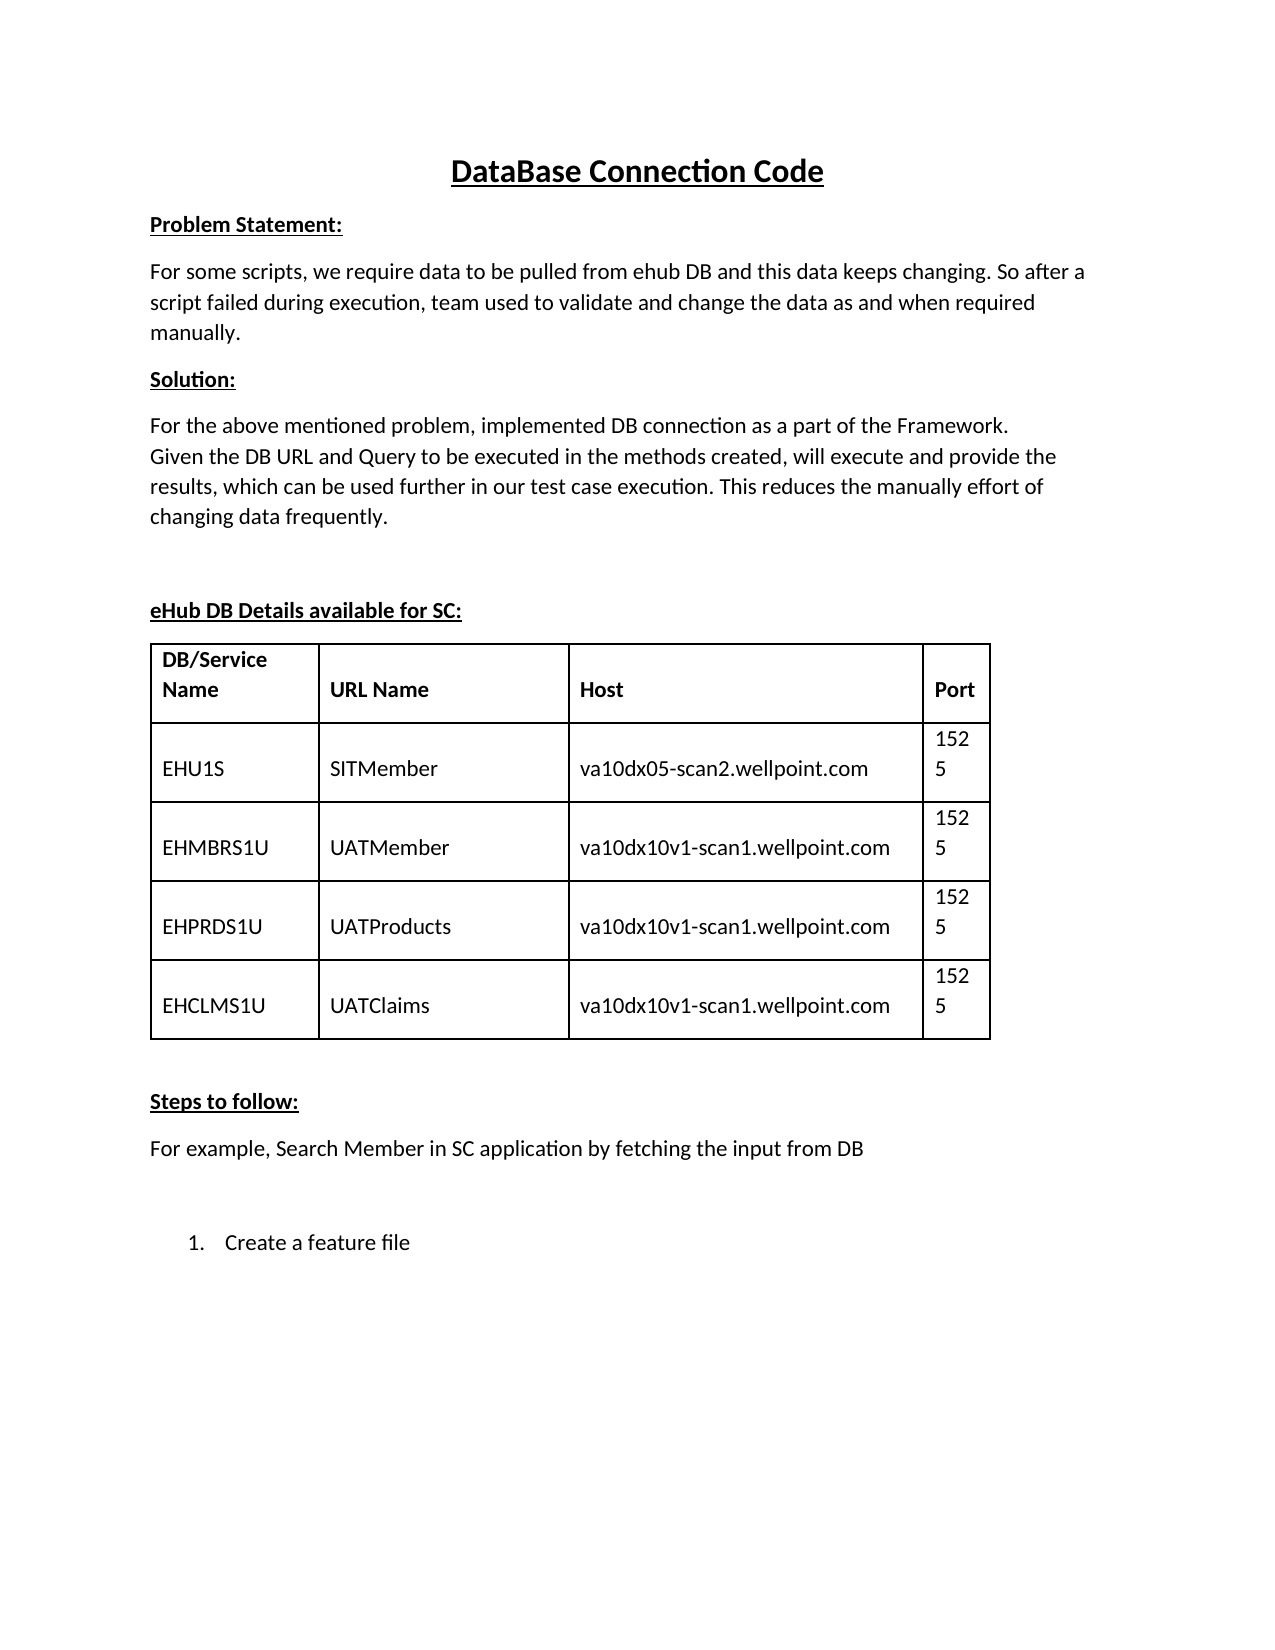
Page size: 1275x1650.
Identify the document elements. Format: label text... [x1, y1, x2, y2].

table_cell va10dx10v1-scan1.wellpoint.com [570, 882, 922, 959]
table_cell va10dx05-scan2.wellpoint.com [570, 724, 922, 801]
table_cell va10dx10v1-scan1.wellpoint.com [570, 961, 922, 1038]
table_cell EHPRDS1U [152, 882, 318, 959]
table_cell UATClaims [320, 961, 568, 1038]
table_cell 1525 [924, 882, 989, 959]
table_header Port [924, 645, 989, 722]
text Steps to follow: [150, 1087, 1125, 1115]
table_header Host [570, 645, 922, 722]
table_cell UATMember [320, 803, 568, 880]
table_cell 1525 [924, 803, 989, 880]
text DataBase Connection Code [150, 150, 1125, 191]
table_cell EHMBRS1U [152, 803, 318, 880]
text For some scripts, we require data to be pulled from ehub DB and this data keeps changing. So after a script failed during execution, team used to validate and change the data as and when required manually. [150, 257, 1125, 346]
text Problem Statement: [150, 211, 1125, 239]
text For the above mentioned problem, implemented DB connection as a part of the Framework. Given the DB URL and Query to be executed in the methods created, will execute and provide the results, which can be used further in our test case execution. This reduces the manually effort of changing data frequently. [150, 412, 1125, 530]
table_cell 1525 [924, 724, 989, 801]
table_cell EHU1S [152, 724, 318, 801]
table_cell 1525 [924, 961, 989, 1038]
table_cell EHCLMS1U [152, 961, 318, 1038]
text Solution: [150, 365, 1125, 393]
table_cell va10dx10v1-scan1.wellpoint.com [570, 803, 922, 880]
text eHub DB Details available for SC: [150, 596, 1125, 624]
list Create a feature file [187, 1228, 1125, 1256]
table_header DB/Service Name [152, 645, 318, 722]
table_header URL Name [320, 645, 568, 722]
text For example, Search Member in SC application by fetching the input from DB [150, 1134, 1125, 1162]
table_cell UATProducts [320, 882, 568, 959]
table_cell SITMember [320, 724, 568, 801]
